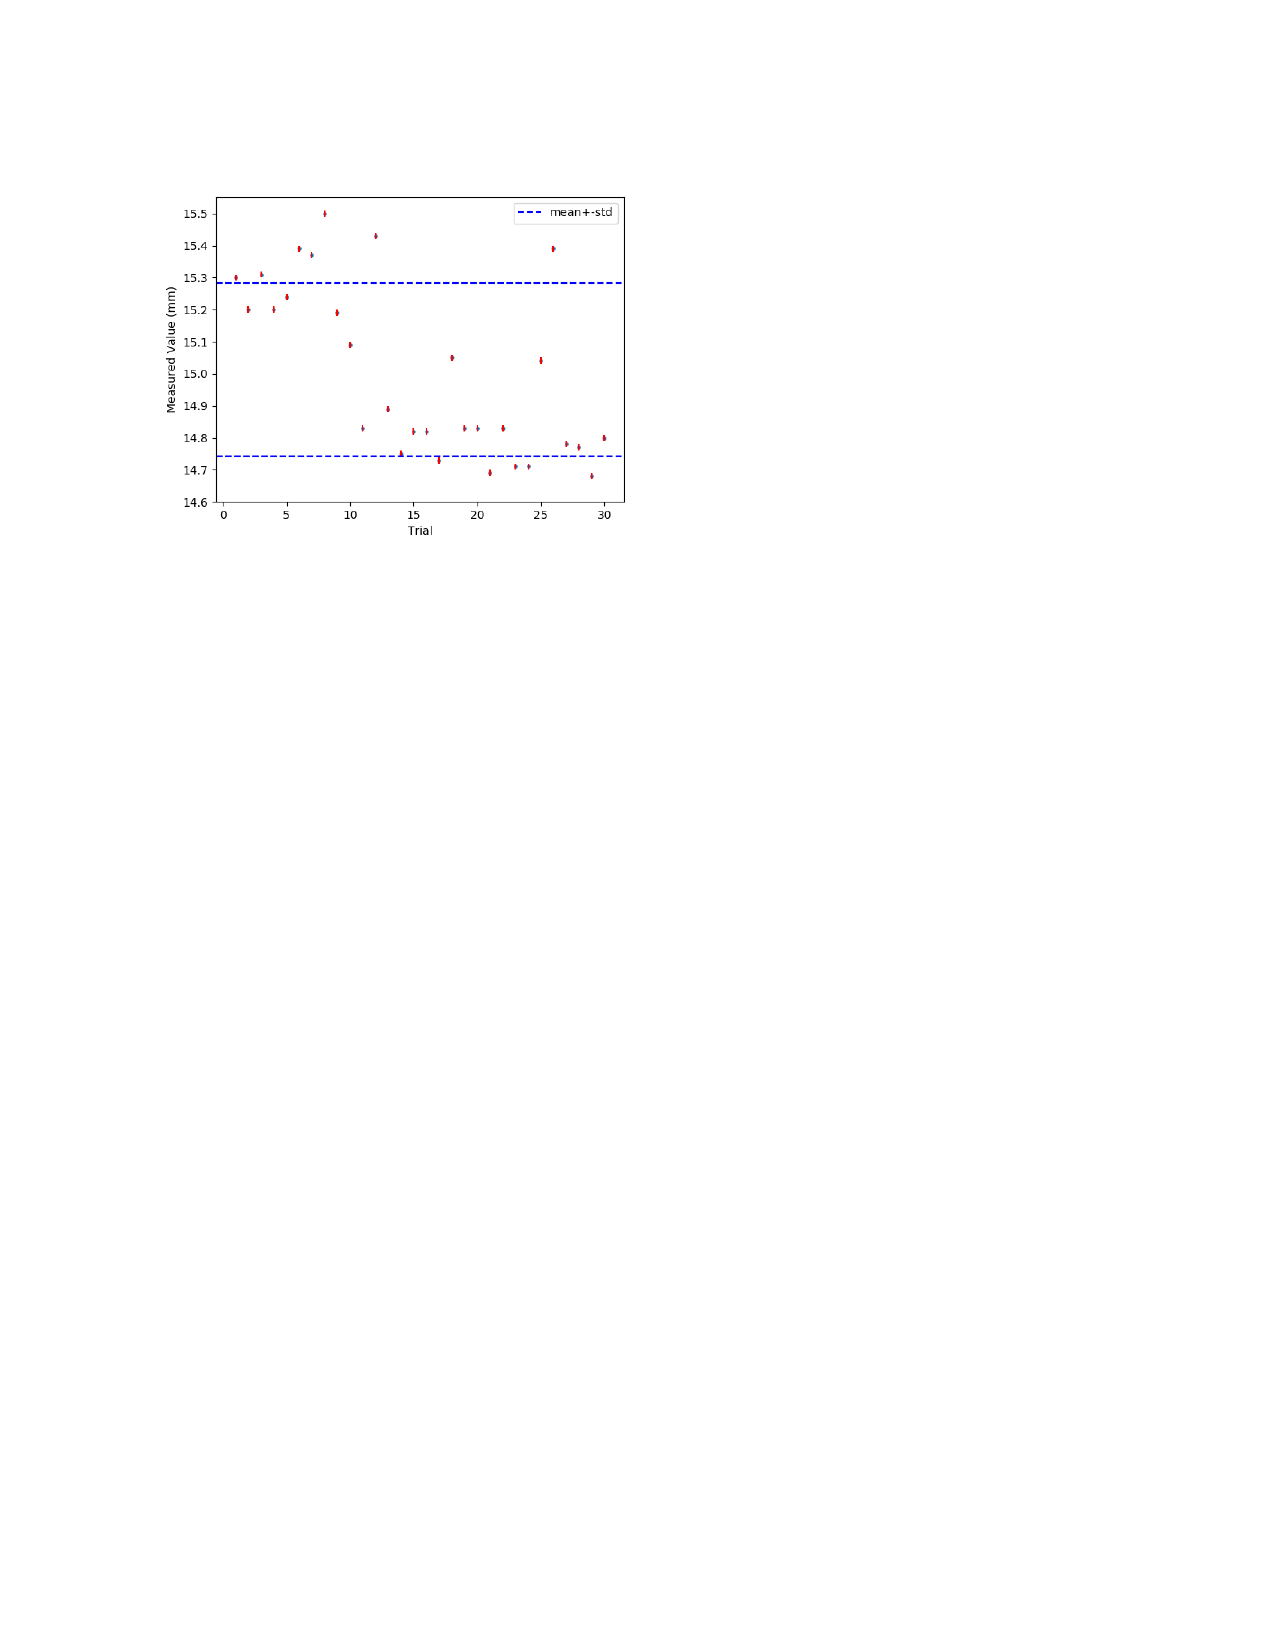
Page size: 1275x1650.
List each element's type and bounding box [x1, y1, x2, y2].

picture [150, 150, 676, 545]
